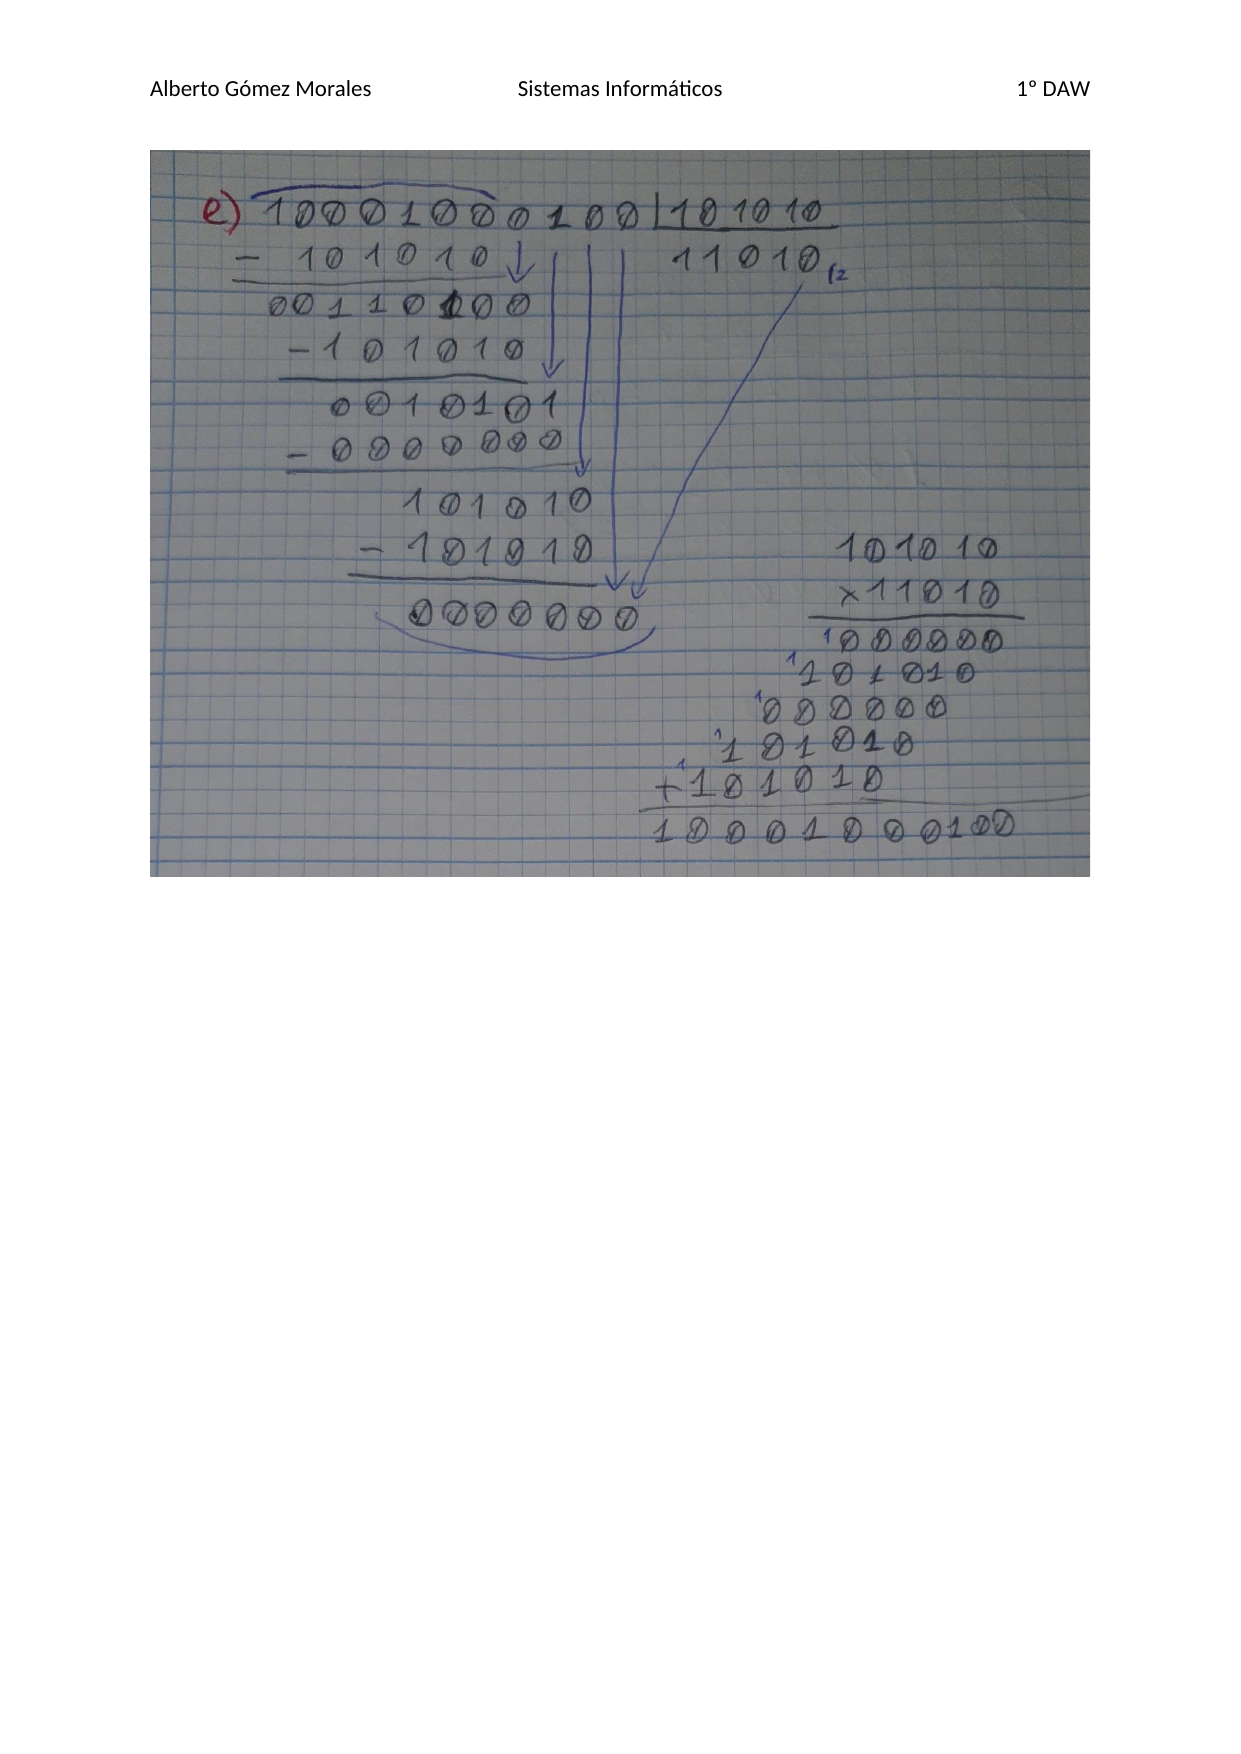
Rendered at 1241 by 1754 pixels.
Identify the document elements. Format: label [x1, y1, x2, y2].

picture [150, 150, 1091, 877]
